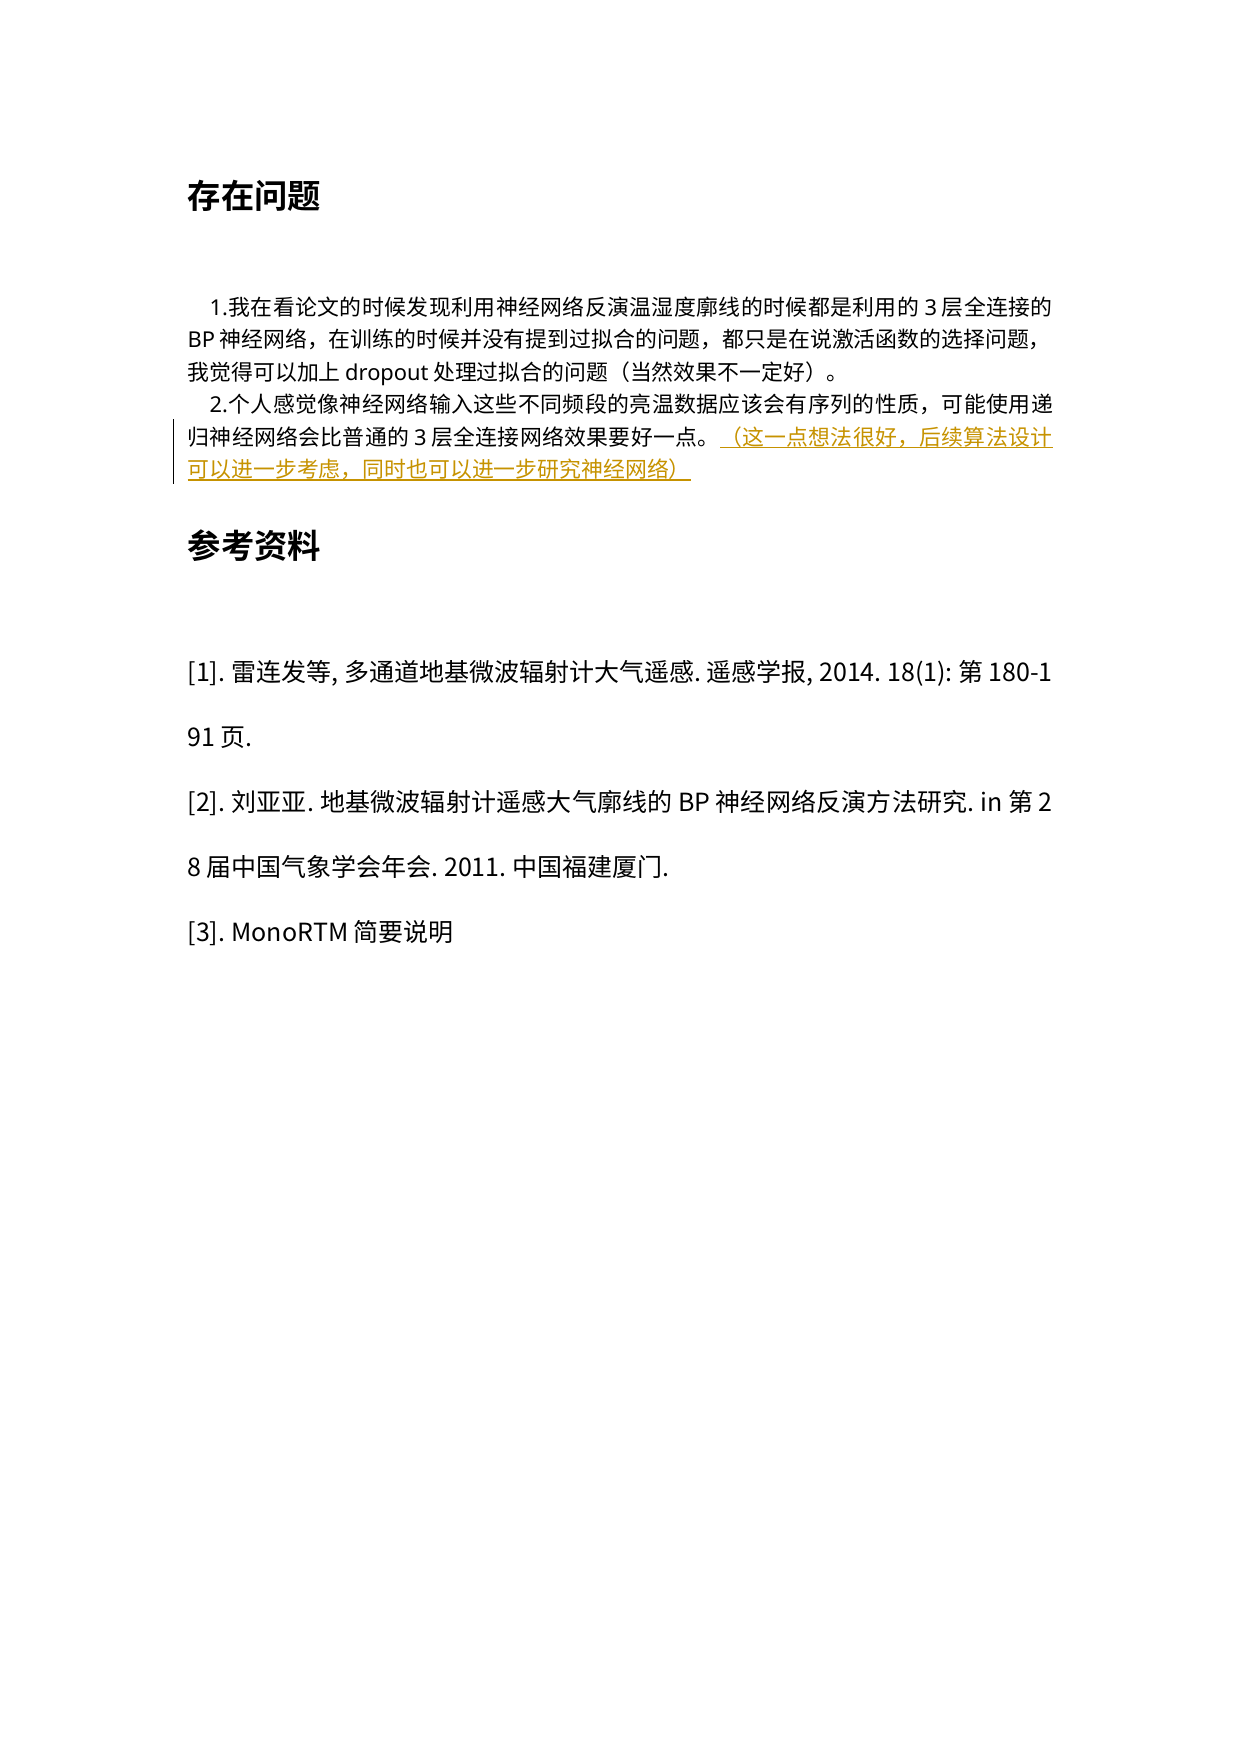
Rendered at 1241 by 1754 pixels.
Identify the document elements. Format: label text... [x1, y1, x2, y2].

subtitle 存在问题 [187, 162, 1053, 227]
text [2]. 刘亚亚. 地基微波辐射计遥感大气廓线的BP神经网络反演方法研究. in 第28届中国气象学会年会. 2011. 中国福建厦门. [187, 768, 1053, 898]
text 1.我在看论文的时候发现利用神经网络反演温湿度廓线的时候都是利用的3层全连接的BP神经网络，在训练的时候并没有提到过拟合的问题，都只是在说激活函数的选择问题，我觉得可以加上dropout处理过拟合的问题（当然效果不一定好）。 [187, 289, 1053, 387]
text [1]. 雷连发等, 多通道地基微波辐射计大气遥感. 遥感学报, 2014. 18(1): 第180-191页. [187, 638, 1053, 768]
text [3]. MonoRTM简要说明 [187, 898, 1053, 963]
subtitle 参考资料 [187, 511, 1053, 576]
text 2.个人感觉像神经网络输入这些不同频段的亮温数据应该会有序列的性质，可能使用递归神经网络会比普通的3层全连接网络效果要好一点。 [187, 387, 1053, 484]
